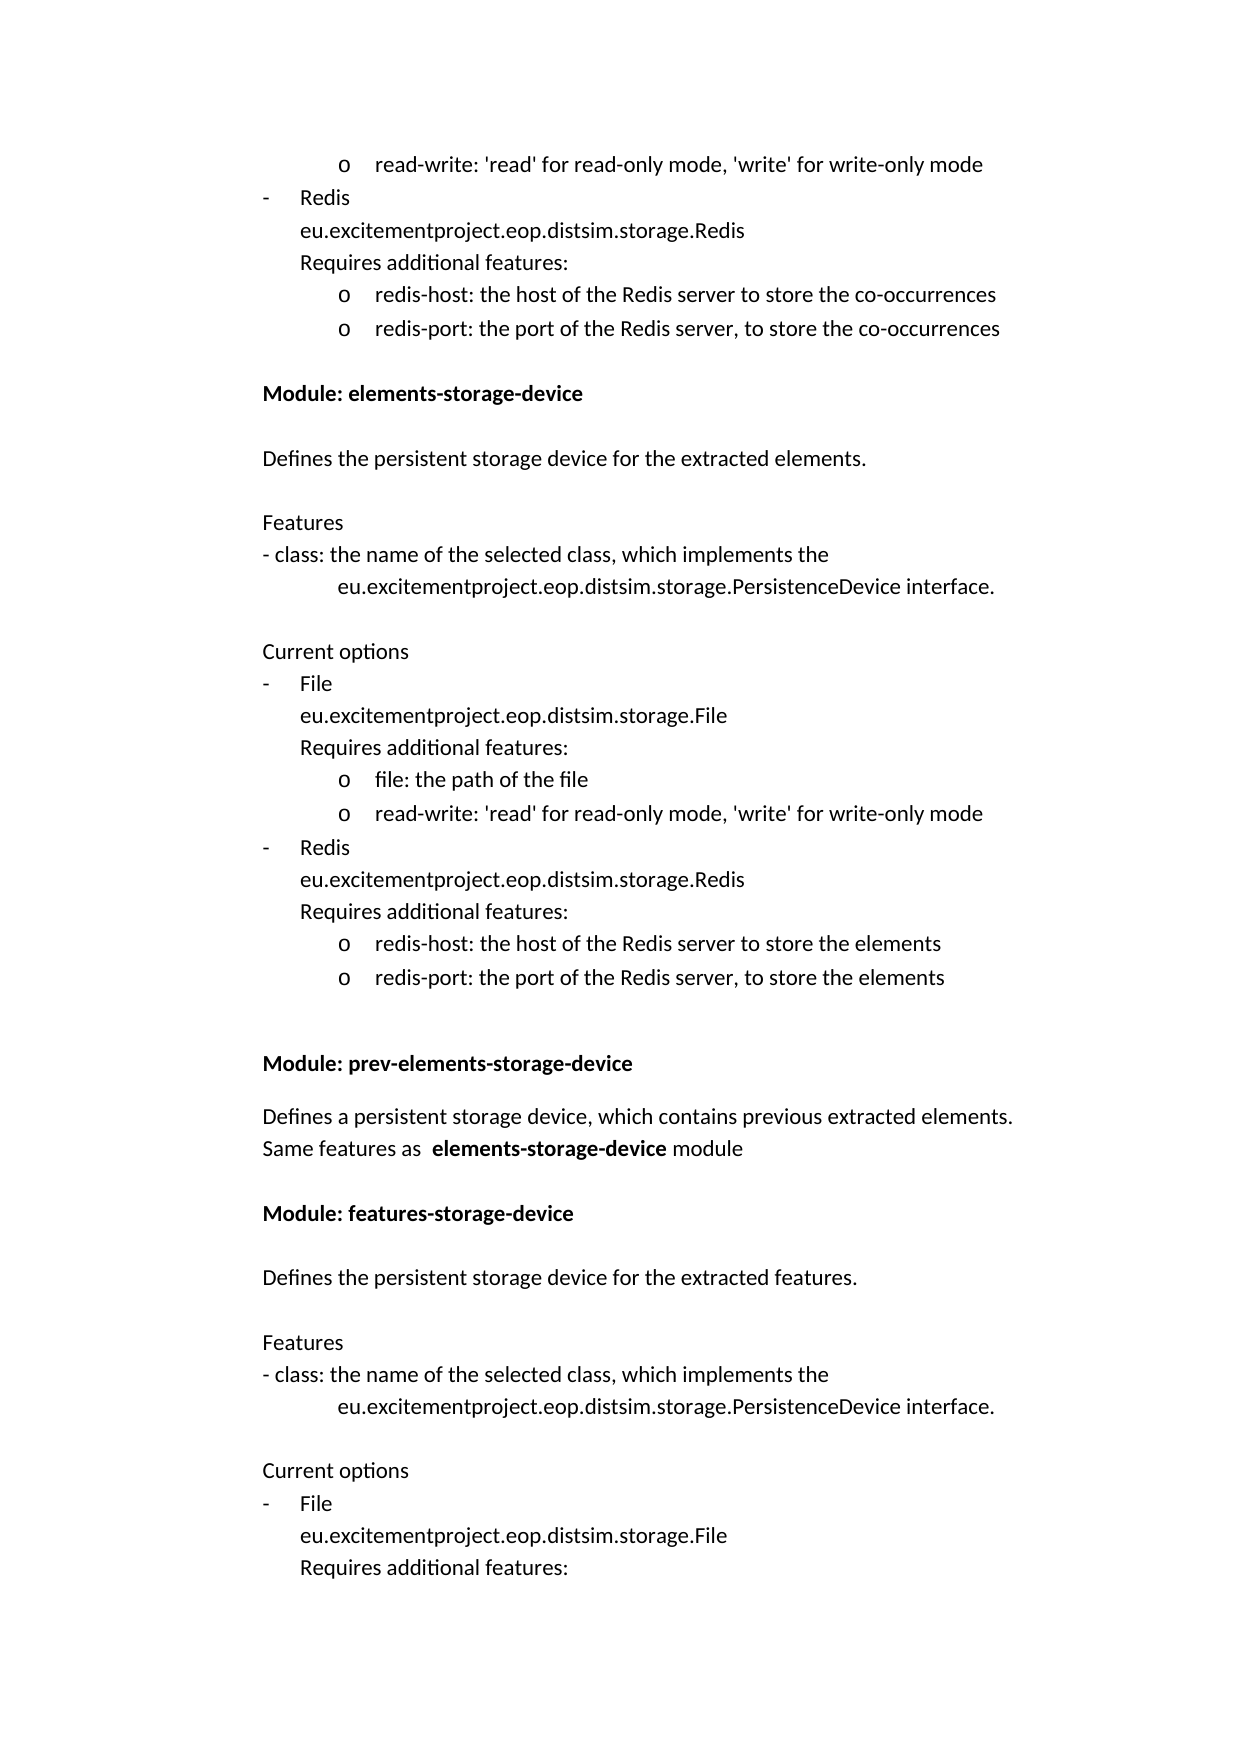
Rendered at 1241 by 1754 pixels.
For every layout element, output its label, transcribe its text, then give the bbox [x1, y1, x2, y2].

list - class: the name of the selected class, which implements the [262, 1360, 1053, 1388]
list Current options [262, 1456, 1053, 1484]
list Requires additional features: [300, 248, 1053, 276]
list Same features as elements-storage-device module [262, 1134, 1053, 1163]
list read-write: 'read' for read-only mode, 'write' for write-only mode [337, 799, 1053, 828]
list Requires additional features: [300, 1553, 1053, 1581]
list eu.excitementproject.eop.distsim.storage.PersistenceDevice interface. [262, 1392, 1053, 1420]
list redis-host: the host of the Redis server to store the co-occurrences [337, 280, 1053, 309]
list Defines the persistent storage device for the extracted features. [262, 1263, 1053, 1291]
list Module: features-storage-device [262, 1199, 1053, 1227]
list Requires additional features: [300, 733, 1053, 761]
list Requires additional features: [300, 897, 1053, 925]
list eu.excitementproject.eop.distsim.storage.Redis [262, 865, 1053, 893]
list redis-port: the port of the Redis server, to store the co-occurrences [337, 314, 1053, 343]
list Features [262, 508, 1053, 536]
list redis-port: the port of the Redis server, to store the elements [337, 963, 1053, 992]
list Module: elements-storage-device [262, 379, 1053, 407]
list Defines the persistent storage device for the extracted elements. [262, 444, 1053, 472]
list Features [262, 1328, 1053, 1356]
text Module: prev-elements-storage-device [187, 1049, 1053, 1077]
list eu.excitementproject.eop.distsim.storage.File [300, 1521, 1053, 1549]
list read-write: 'read' for read-only mode, 'write' for write-only mode [337, 150, 1053, 179]
list eu.excitementproject.eop.distsim.storage.File [300, 701, 1053, 729]
list File [262, 1489, 1053, 1517]
list redis-host: the host of the Redis server to store the elements [337, 929, 1053, 958]
list file: the path of the file [337, 766, 1053, 795]
list Current options [262, 637, 1053, 665]
list eu.excitementproject.eop.distsim.storage.Redis [262, 216, 1053, 244]
list - class: the name of the selected class, which implements the [262, 540, 1053, 568]
list File [262, 669, 1053, 697]
list Defines a persistent storage device, which contains previous extracted elements. [262, 1102, 1053, 1130]
list eu.excitementproject.eop.distsim.storage.PersistenceDevice interface. [262, 572, 1053, 601]
list Redis [262, 833, 1053, 861]
list Redis [262, 183, 1053, 212]
